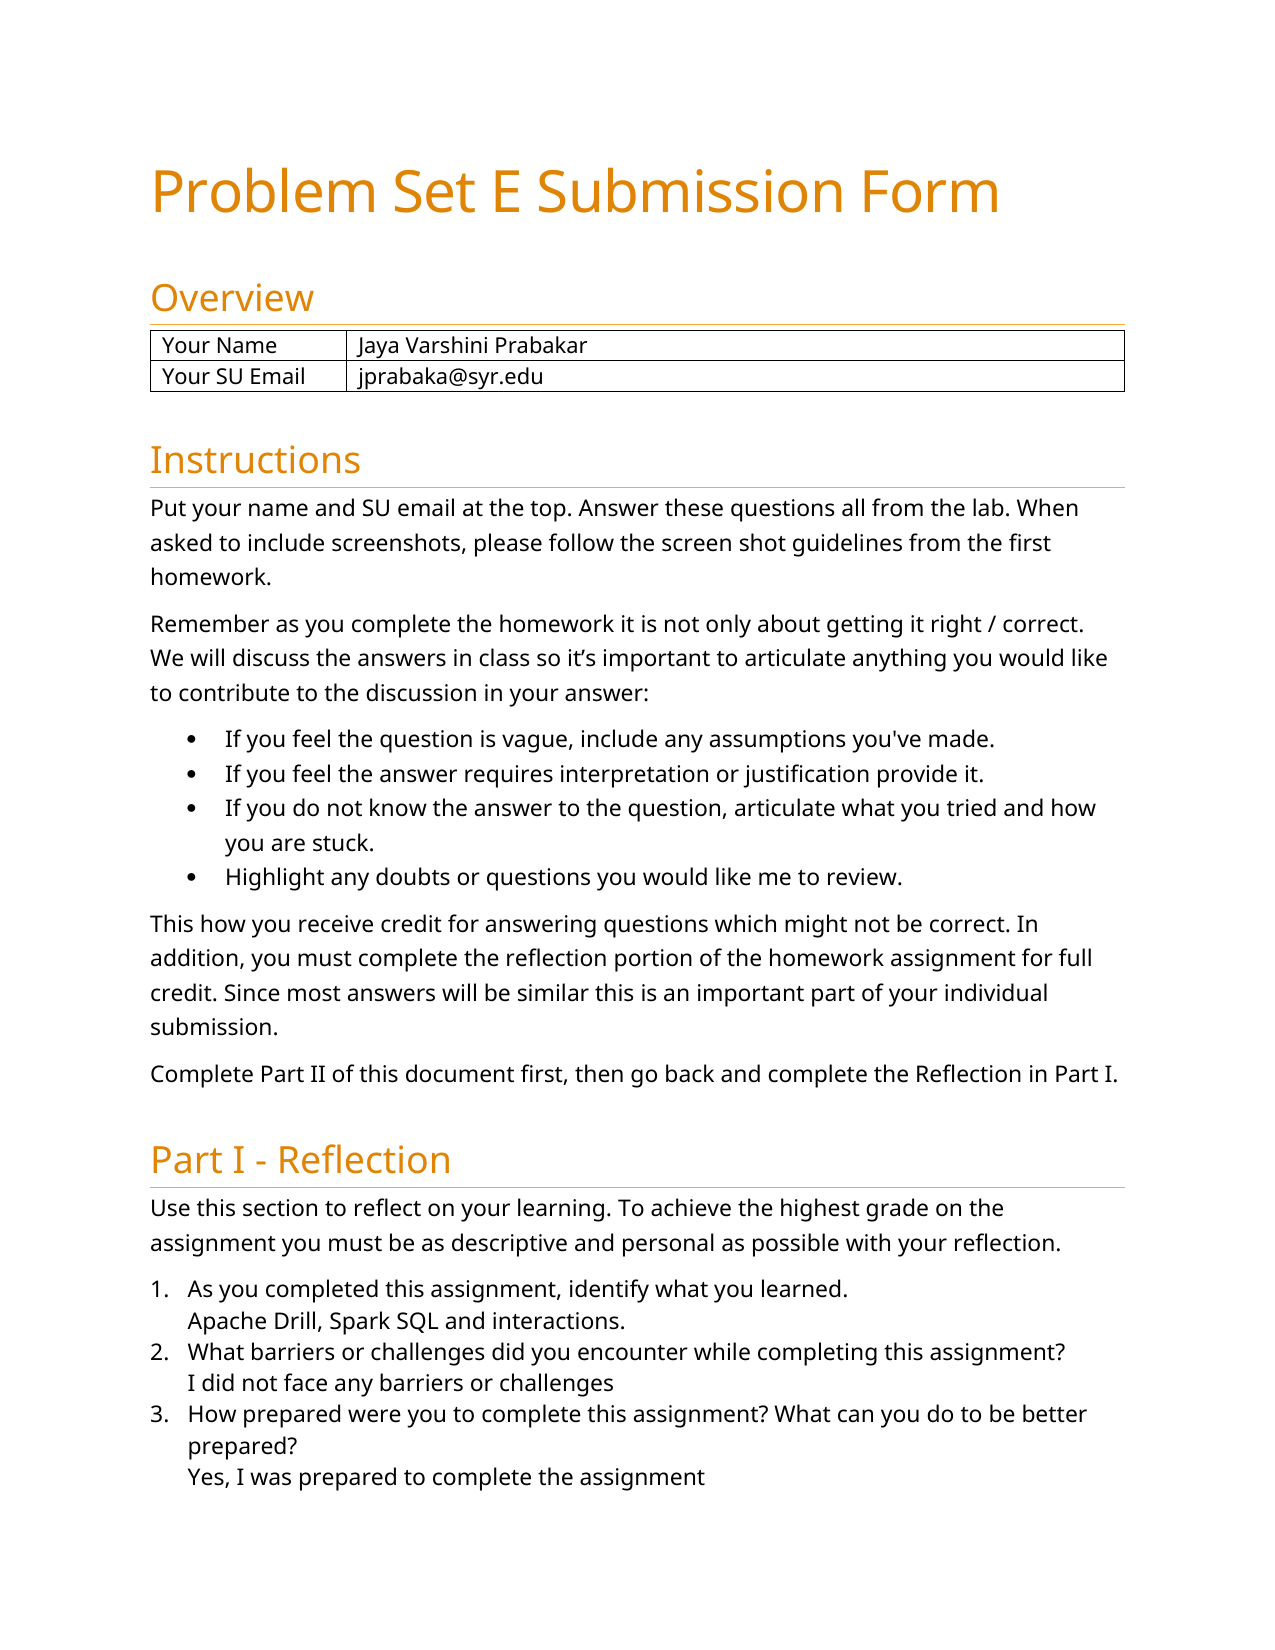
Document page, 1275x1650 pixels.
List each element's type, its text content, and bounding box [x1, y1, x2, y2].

subtitle Overview [150, 271, 1125, 324]
subtitle Part I - Reflection [150, 1134, 1125, 1187]
table_header Jaya Varshini Prabakar [347, 331, 1124, 360]
list If you do not know the answer to the question, articulate what you tried and how you are stuck. [187, 792, 1125, 858]
list If you feel the question is vague, include any assumptions you've made. [187, 723, 1125, 755]
text Put your name and SU email at the top. Answer these questions all from the lab. When asked to include screenshots, please follow the screen shot guidelines from the first homework. [150, 492, 1125, 592]
text Use this section to reflect on your learning. To achieve the highest grade on the assignment you must be as descriptive and personal as possible with your reflection. [150, 1192, 1125, 1258]
text Complete Part II of this document first, then go back and complete the Reflection in Part I. [150, 1058, 1125, 1089]
list Highlight any doubts or questions you would like me to review. [187, 861, 1125, 892]
text This how you receive credit for answering questions which might not be correct. In addition, you must complete the reflection portion of the homework assignment for full credit. Since most answers will be similar this is an important part of your individual submission. [150, 908, 1125, 1042]
text Remember as you complete the homework it is not only about getting it right / correct. We will discuss the answers in class so it’s important to articulate anything you would like to contribute to the discussion in your answer: [150, 608, 1125, 708]
list As you completed this assignment, identify what you learned. Apache Drill, Spark SQL and interactions. [150, 1273, 1125, 1336]
list What barriers or challenges did you encounter while completing this assignment? I did not face any barriers or challenges [150, 1336, 1125, 1398]
title Problem Set E Submission Form [150, 150, 1125, 229]
list If you feel the answer requires interpretation or justification provide it. [187, 758, 1125, 789]
table_header Your Name [151, 331, 346, 360]
list How prepared were you to complete this assignment? What can you do to be better prepared? Yes, I was prepared to complete the assignment [150, 1398, 1125, 1492]
table_cell Your SU Email [151, 361, 346, 391]
subtitle Instructions [150, 434, 1125, 487]
table_cell jprabaka@syr.edu [347, 361, 1124, 391]
